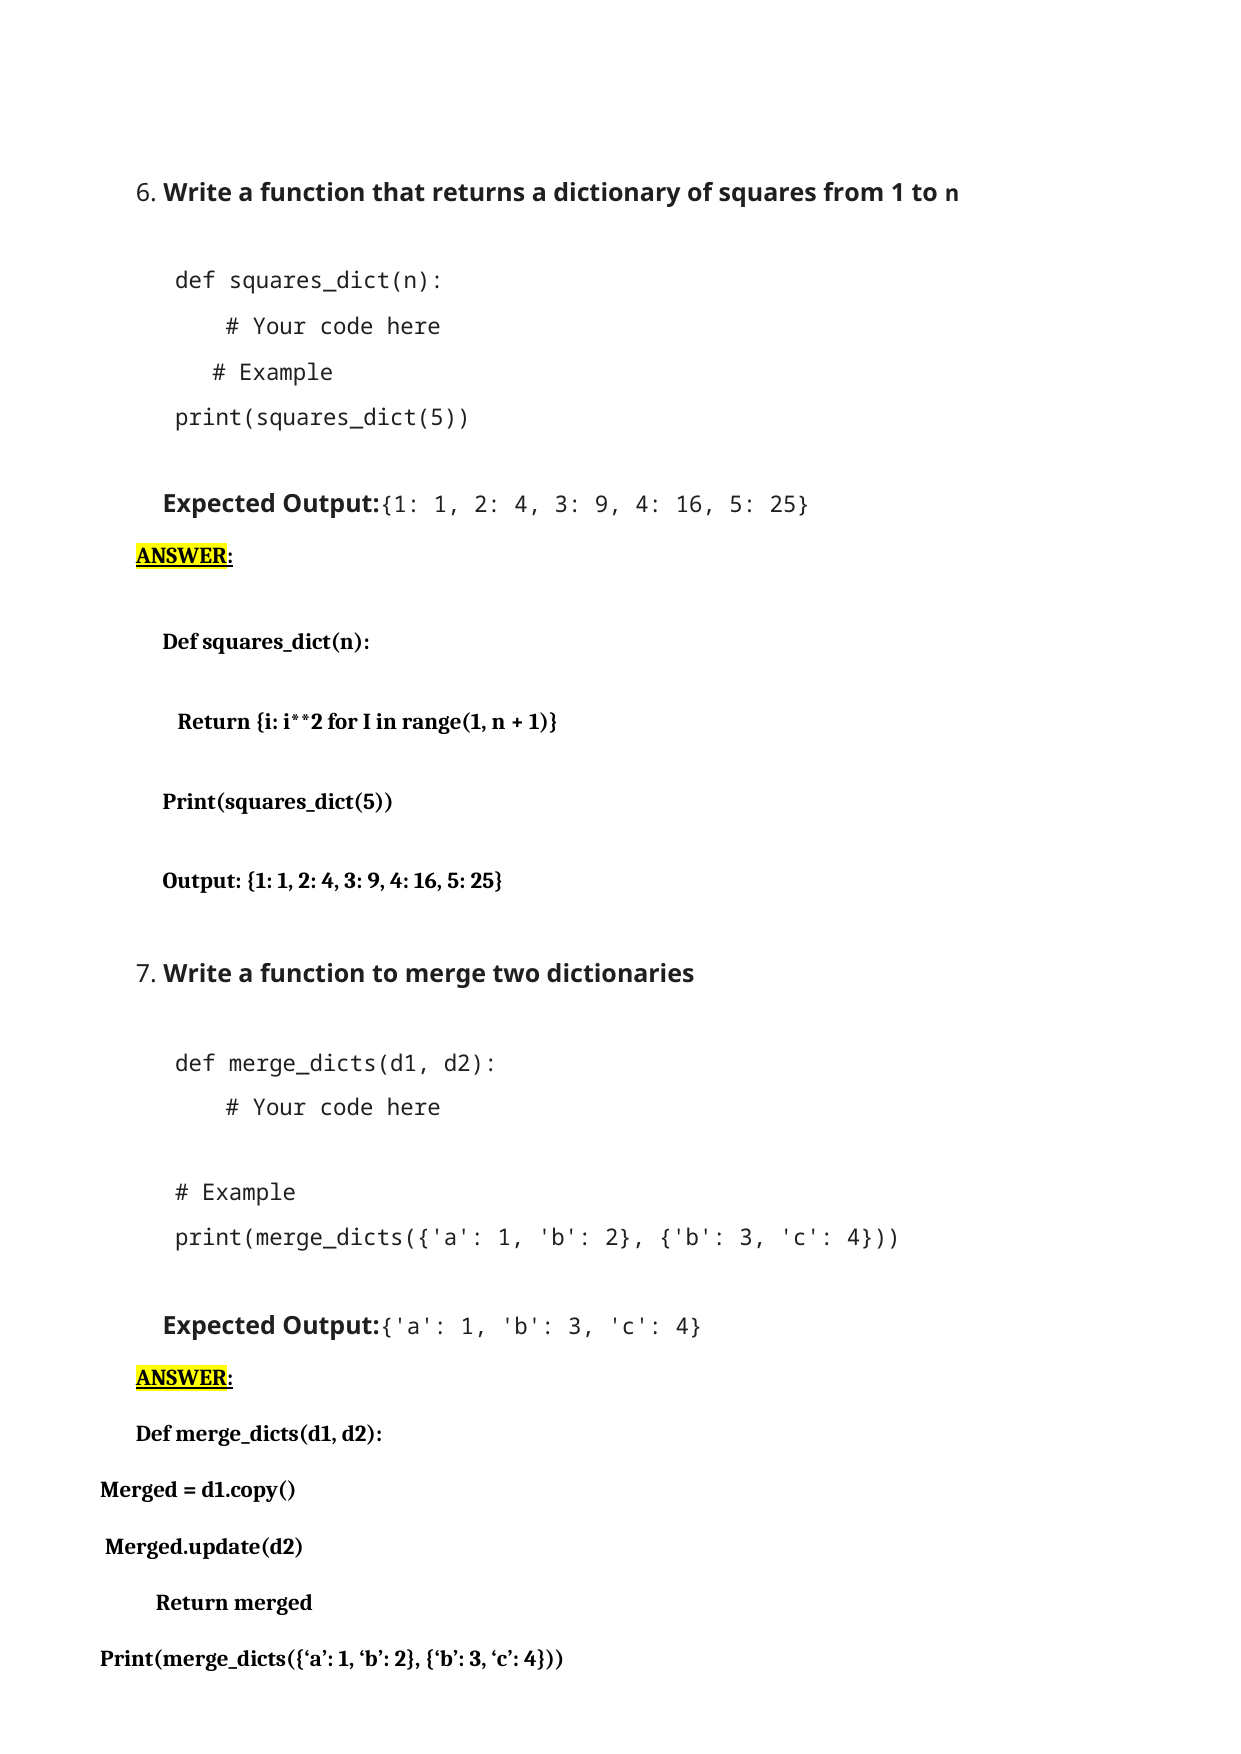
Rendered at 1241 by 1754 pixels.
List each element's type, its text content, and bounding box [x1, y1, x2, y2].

text Return {i: i**2 for I in range(1, n + 1)} [162, 709, 1167, 735]
text Merged.update(d2) [100, 1533, 612, 1560]
text Output: {1: 1, 2: 4, 3: 9, 4: 16, 5: 25} [162, 868, 1167, 894]
text print(merge_dicts({'a': 1, 'b': 2}, {'b': 3, 'c': 4})) [175, 1221, 1167, 1252]
text ANSWER: [227, 543, 612, 569]
text print(squares_dict(5)) [175, 401, 1167, 432]
text 7. Write a function to merge two dictionaries [136, 956, 1167, 989]
text # Example [212, 356, 1167, 387]
text Return merged [136, 1590, 612, 1616]
text # Your code here [212, 310, 1167, 341]
text Print(squares_dict(5)) [162, 788, 1167, 815]
text def squares_dict(n): [175, 264, 1167, 296]
text Expected Output:{'a': 1, 'b': 3, 'c': 4} [162, 1307, 1167, 1342]
text Expected Output:{1: 1, 2: 4, 3: 9, 4: 16, 5: 25} [162, 486, 1167, 519]
text # Example [175, 1176, 1167, 1207]
text ANSWER: [227, 1365, 612, 1391]
text Merged = d1.copy() [100, 1477, 612, 1503]
text Print(merge_dicts({‘a’: 1, ‘b’: 2}, {‘b’: 3, ‘c’: 4})) [100, 1646, 612, 1672]
text Def squares_dict(n): [162, 629, 1167, 656]
text def merge_dicts(d1, d2): [175, 1047, 1167, 1078]
text 6. Write a function that returns a dictionary of squares from 1 to n [136, 174, 1167, 208]
text # Your code here [212, 1091, 1167, 1122]
text Def merge_dicts(d1, d2): [136, 1421, 612, 1447]
